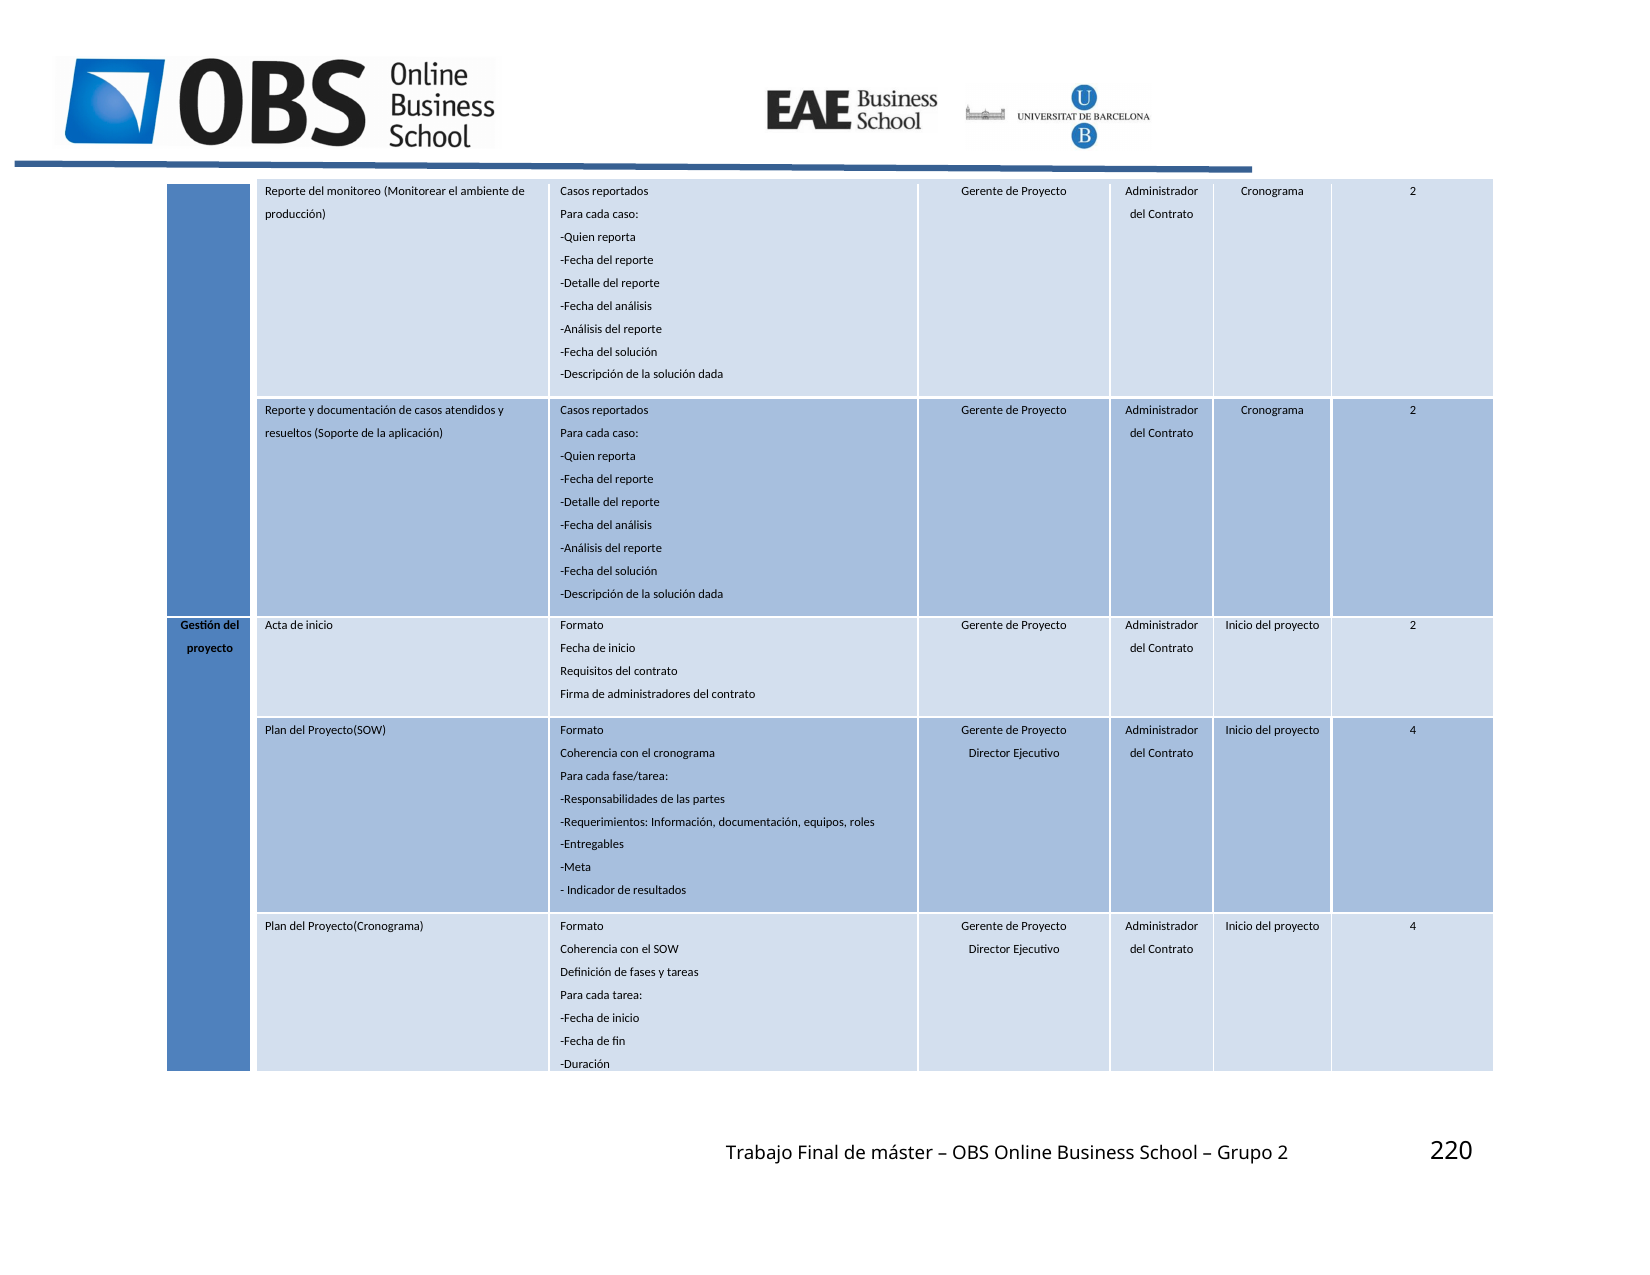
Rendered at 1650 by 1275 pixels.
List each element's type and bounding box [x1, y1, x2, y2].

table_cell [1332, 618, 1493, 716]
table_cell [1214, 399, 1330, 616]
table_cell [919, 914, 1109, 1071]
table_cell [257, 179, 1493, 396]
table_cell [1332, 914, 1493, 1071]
picture [764, 87, 938, 133]
picture [964, 83, 1153, 151]
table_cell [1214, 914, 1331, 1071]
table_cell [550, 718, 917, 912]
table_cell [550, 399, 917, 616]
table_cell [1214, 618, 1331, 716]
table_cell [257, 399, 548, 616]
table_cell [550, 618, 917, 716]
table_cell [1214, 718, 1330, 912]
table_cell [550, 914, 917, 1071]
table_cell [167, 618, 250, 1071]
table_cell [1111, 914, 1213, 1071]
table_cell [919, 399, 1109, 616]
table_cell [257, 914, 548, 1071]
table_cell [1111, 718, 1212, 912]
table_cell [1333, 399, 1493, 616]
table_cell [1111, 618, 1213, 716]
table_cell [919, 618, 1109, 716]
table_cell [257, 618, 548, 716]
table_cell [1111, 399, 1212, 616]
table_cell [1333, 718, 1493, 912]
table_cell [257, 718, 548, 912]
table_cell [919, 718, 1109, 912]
picture [52, 56, 503, 149]
